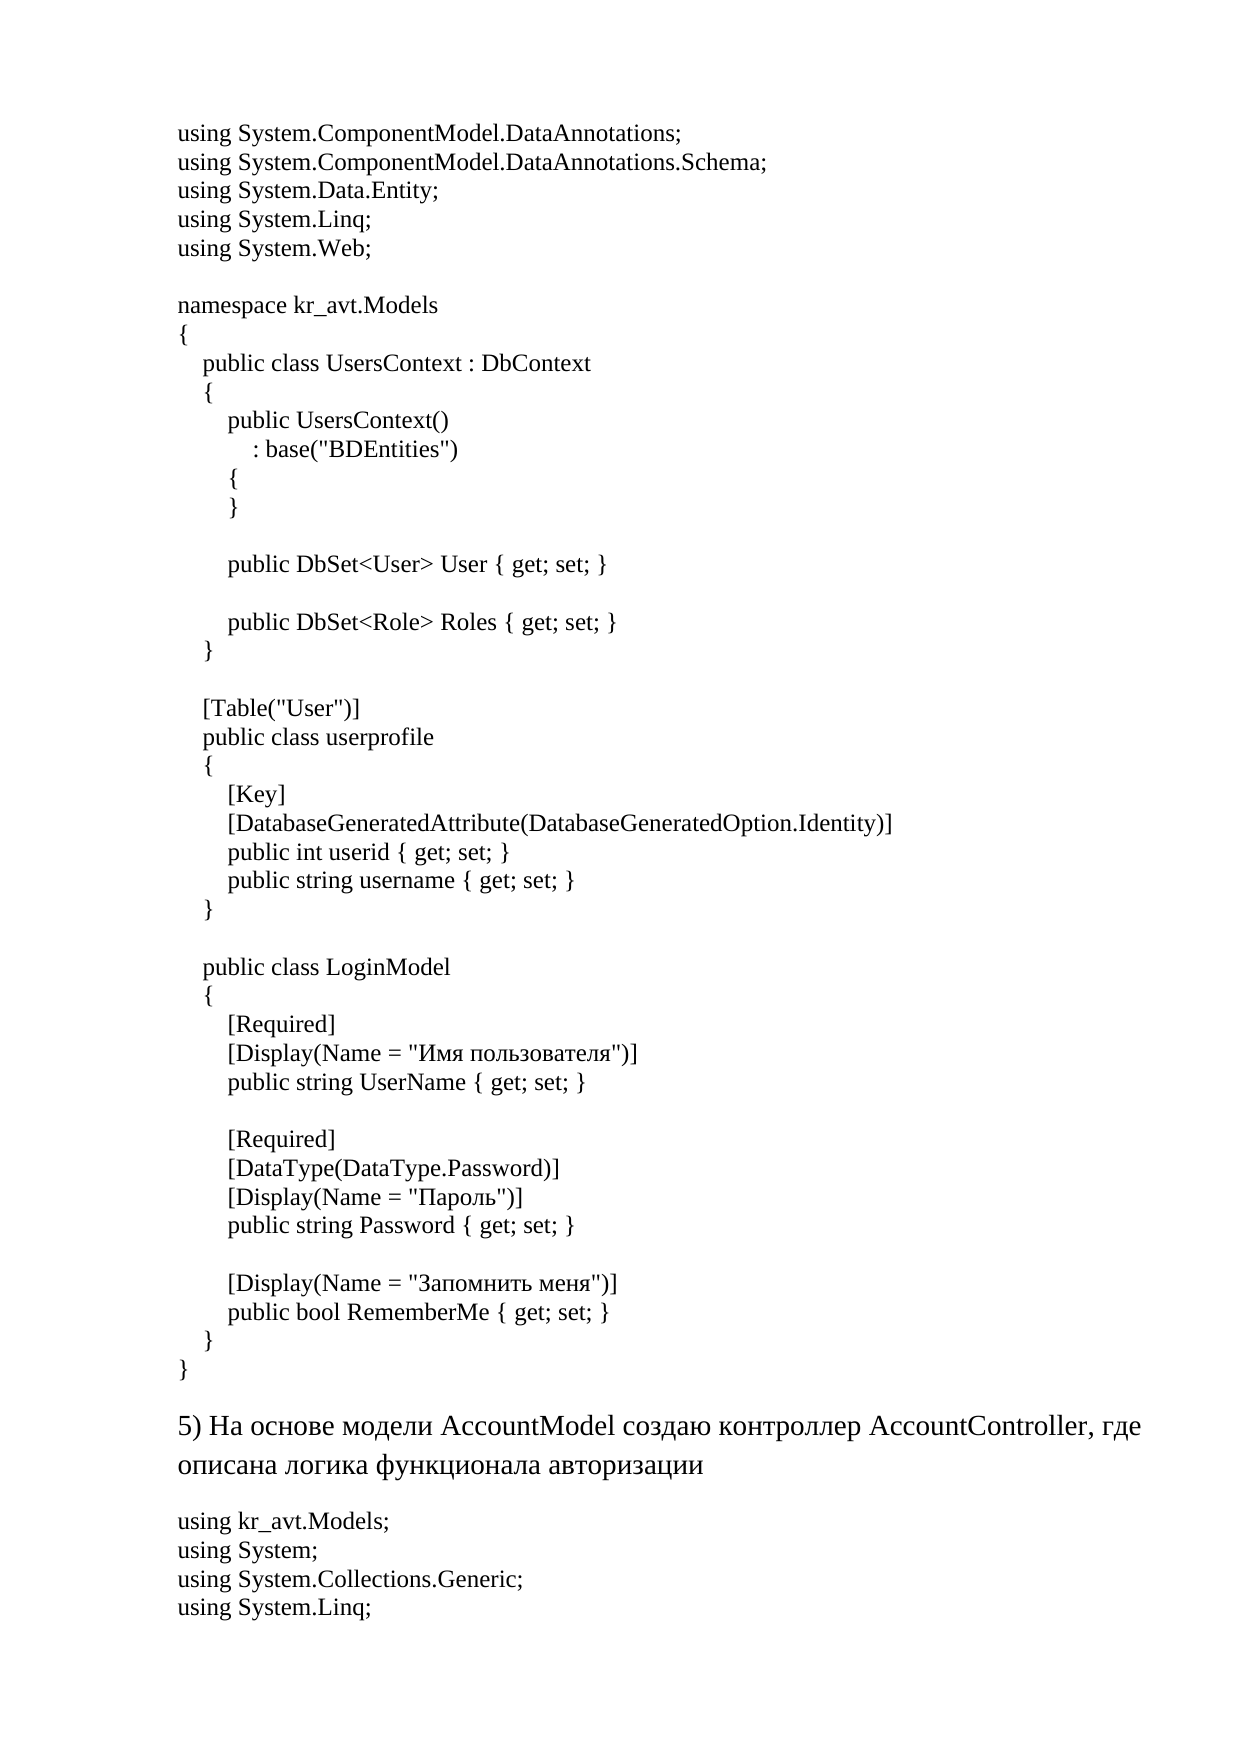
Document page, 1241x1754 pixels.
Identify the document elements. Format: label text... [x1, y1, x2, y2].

text using System; [177, 1535, 1152, 1564]
text using System.Linq; [177, 1592, 1152, 1621]
text using System.ComponentModel.DataAnnotations.Schema; [177, 147, 1152, 176]
text } [177, 1354, 1152, 1383]
text public class UsersContext : DbContext [177, 348, 1152, 377]
text [Key] [177, 779, 1152, 808]
text [Required] [177, 1124, 1152, 1153]
text public UsersContext() [177, 406, 1152, 434]
text public string Password { get; set; } [177, 1211, 1152, 1239]
text } [177, 894, 1152, 923]
text } [177, 1326, 1152, 1354]
text [DataType(DataType.Password)] [177, 1153, 1152, 1182]
text using System.Collections.Generic; [177, 1564, 1152, 1592]
text [Display(Name = "Запомнить меня")] [177, 1268, 1152, 1297]
text } [177, 636, 1152, 664]
text public string UserName { get; set; } [177, 1067, 1152, 1096]
text using System.ComponentModel.DataAnnotations; [177, 118, 1152, 147]
text using System.Data.Entity; [177, 176, 1152, 204]
text public string username { get; set; } [177, 866, 1152, 894]
text public bool RememberMe { get; set; } [177, 1297, 1152, 1326]
text public class LoginModel [177, 952, 1152, 981]
text using kr_avt.Models; [177, 1506, 1152, 1535]
text : base("BDEntities") [177, 434, 1152, 463]
text { [177, 377, 1152, 406]
text { [177, 751, 1152, 779]
text } [177, 492, 1152, 521]
text [Table("User")] [177, 693, 1152, 722]
text public DbSet<Role> Roles { get; set; } [177, 607, 1152, 636]
text [Required] [177, 1009, 1152, 1038]
text 5) На основе модели AccountModel создаю контроллер AccountController, где описана логика функционала авторизации [177, 1408, 1152, 1480]
text public class userprofile [177, 722, 1152, 751]
text { [177, 319, 1152, 348]
text public DbSet<User> User { get; set; } [177, 549, 1152, 578]
text public int userid { get; set; } [177, 837, 1152, 866]
text [Display(Name = "Пароль")] [177, 1182, 1152, 1211]
text [Display(Name = "Имя пользователя")] [177, 1038, 1152, 1067]
text namespace kr_avt.Models [177, 291, 1152, 319]
text [DatabaseGeneratedAttribute(DatabaseGeneratedOption.Identity)] [177, 808, 1152, 837]
text { [177, 981, 1152, 1009]
text using System.Web; [177, 233, 1152, 262]
text { [177, 463, 1152, 492]
text using System.Linq; [177, 204, 1152, 233]
